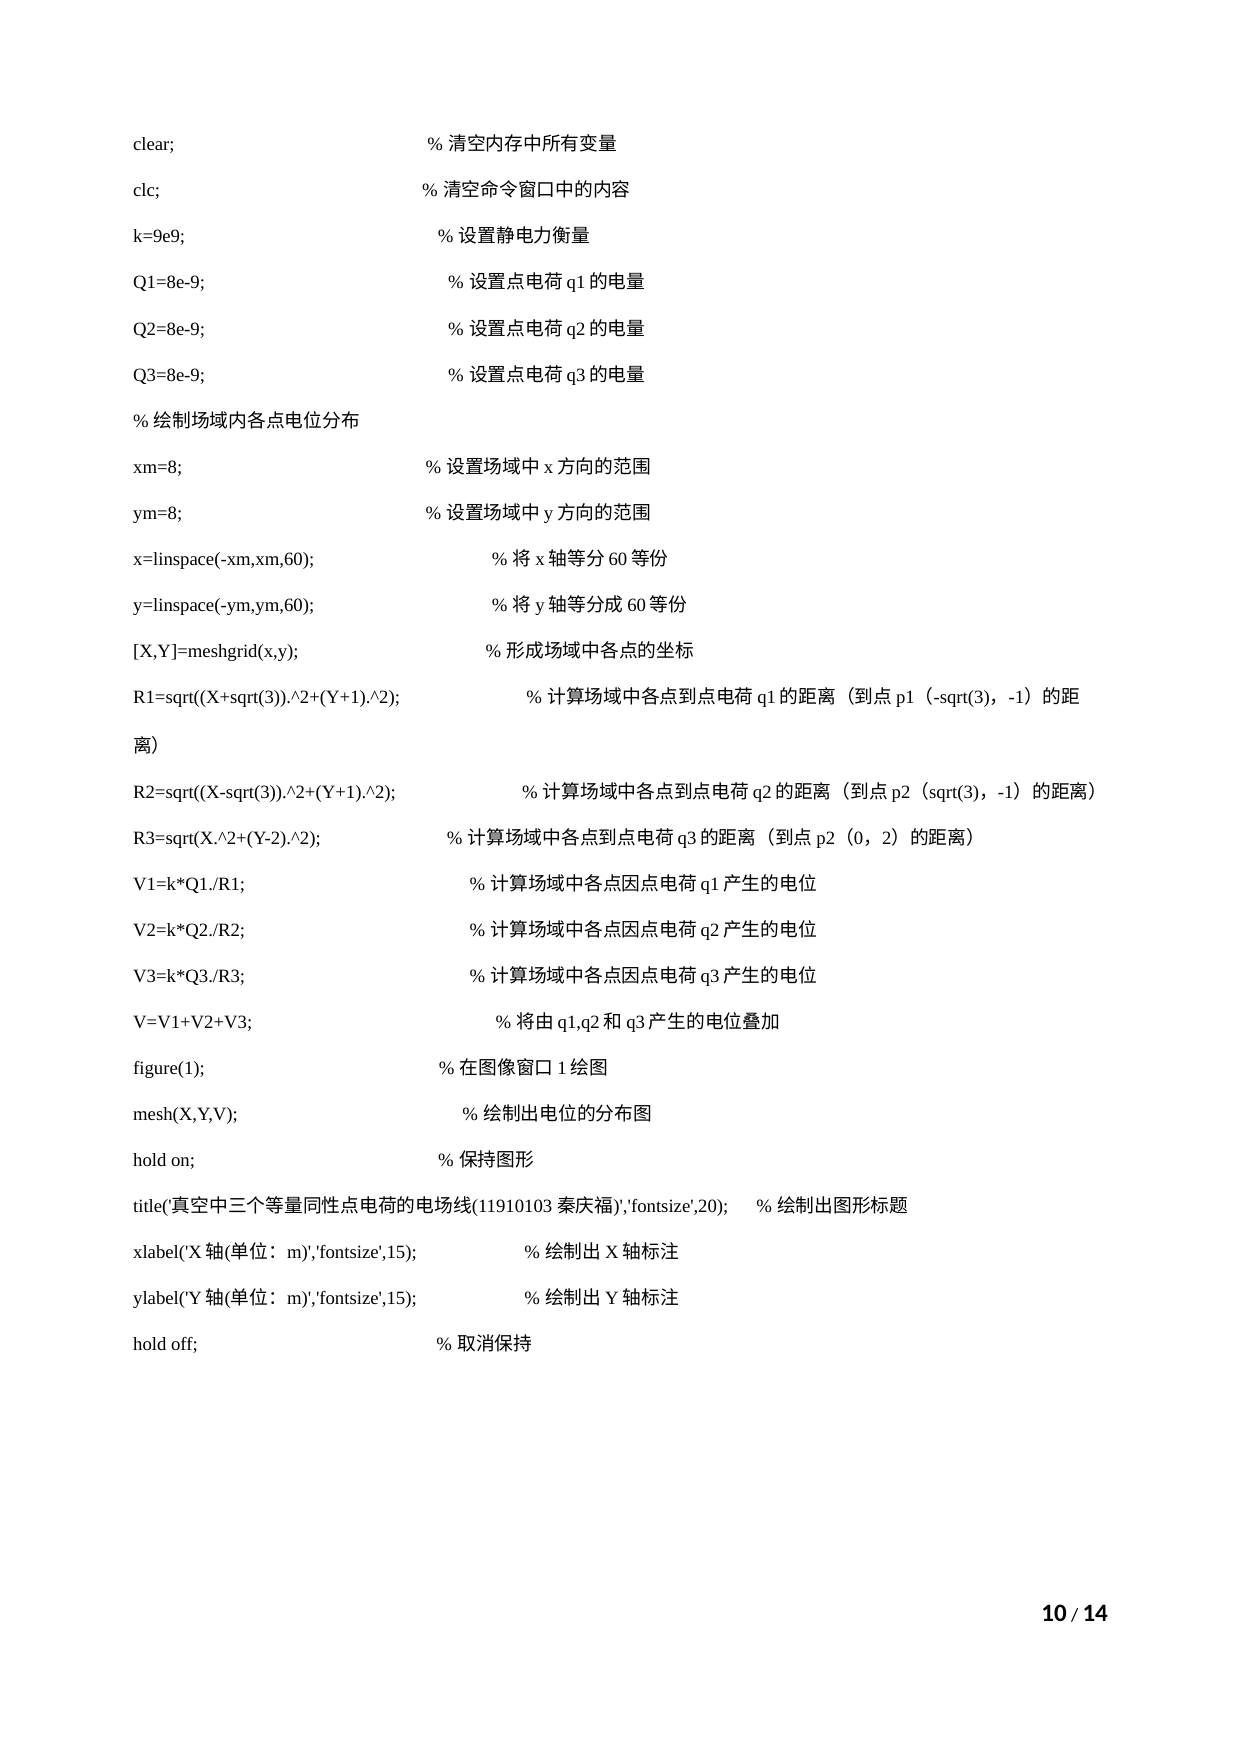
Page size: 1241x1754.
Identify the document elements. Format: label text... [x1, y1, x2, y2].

text R2=sqrt((X-sqrt(3)).^2+(Y+1).^2); % 计算场域中各点到点电荷q2的距离（到点p2（sqrt(3)，-1）的距离） [133, 774, 1107, 806]
text R1=sqrt((X+sqrt(3)).^2+(Y+1).^2); % 计算场域中各点到点电荷q1的距离（到点p1（-sqrt(3)，-1）的距离） [133, 679, 1107, 760]
text clc; % 清空命令窗口中的内容 [133, 172, 1107, 205]
text Q3=8e-9; % 设置点电荷q3的电量 [133, 357, 1107, 389]
text V=V1+V2+V3; % 将由q1,q2和q3产生的电位叠加 [133, 1004, 1107, 1036]
text ym=8; % 设置场域中y方向的范围 [133, 495, 1107, 527]
text figure(1); % 在图像窗口1绘图 [133, 1050, 1107, 1082]
text mesh(X,Y,V); % 绘制出电位的分布图 [133, 1096, 1107, 1128]
text xm=8; % 设置场域中x方向的范围 [133, 449, 1107, 481]
text xlabel('X轴(单位：m)','fontsize',15); % 绘制出X轴标注 [133, 1234, 1107, 1267]
text % 绘制场域内各点电位分布 [133, 403, 1107, 435]
text title('真空中三个等量同性点电荷的电场线(11910103 秦庆福)','fontsize',20); % 绘制出图形标题 [133, 1188, 1107, 1221]
text [X,Y]=meshgrid(x,y); % 形成场域中各点的坐标 [133, 633, 1107, 665]
text R3=sqrt(X.^2+(Y-2).^2); % 计算场域中各点到点电荷q3的距离（到点p2（0，2）的距离） [133, 820, 1107, 852]
text y=linspace(-ym,ym,60); % 将y轴等分成60等份 [133, 587, 1107, 619]
text hold on; % 保持图形 [133, 1142, 1107, 1174]
text V1=k*Q1./R1; % 计算场域中各点因点电荷q1产生的电位 [133, 866, 1107, 898]
text V3=k*Q3./R3; % 计算场域中各点因点电荷q3产生的电位 [133, 958, 1107, 990]
text k=9e9; % 设置静电力衡量 [133, 218, 1107, 251]
text Q1=8e-9; % 设置点电荷q1的电量 [133, 264, 1107, 297]
text clear; % 清空内存中所有变量 [133, 126, 1107, 159]
text Q2=8e-9; % 设置点电荷q2的电量 [133, 311, 1107, 343]
text hold off; % 取消保持 [133, 1326, 1107, 1359]
text ylabel('Y轴(单位：m)','fontsize',15); % 绘制出Y轴标注 [133, 1280, 1107, 1313]
text V2=k*Q2./R2; % 计算场域中各点因点电荷q2产生的电位 [133, 912, 1107, 944]
text x=linspace(-xm,xm,60); % 将x轴等分60等份 [133, 541, 1107, 573]
